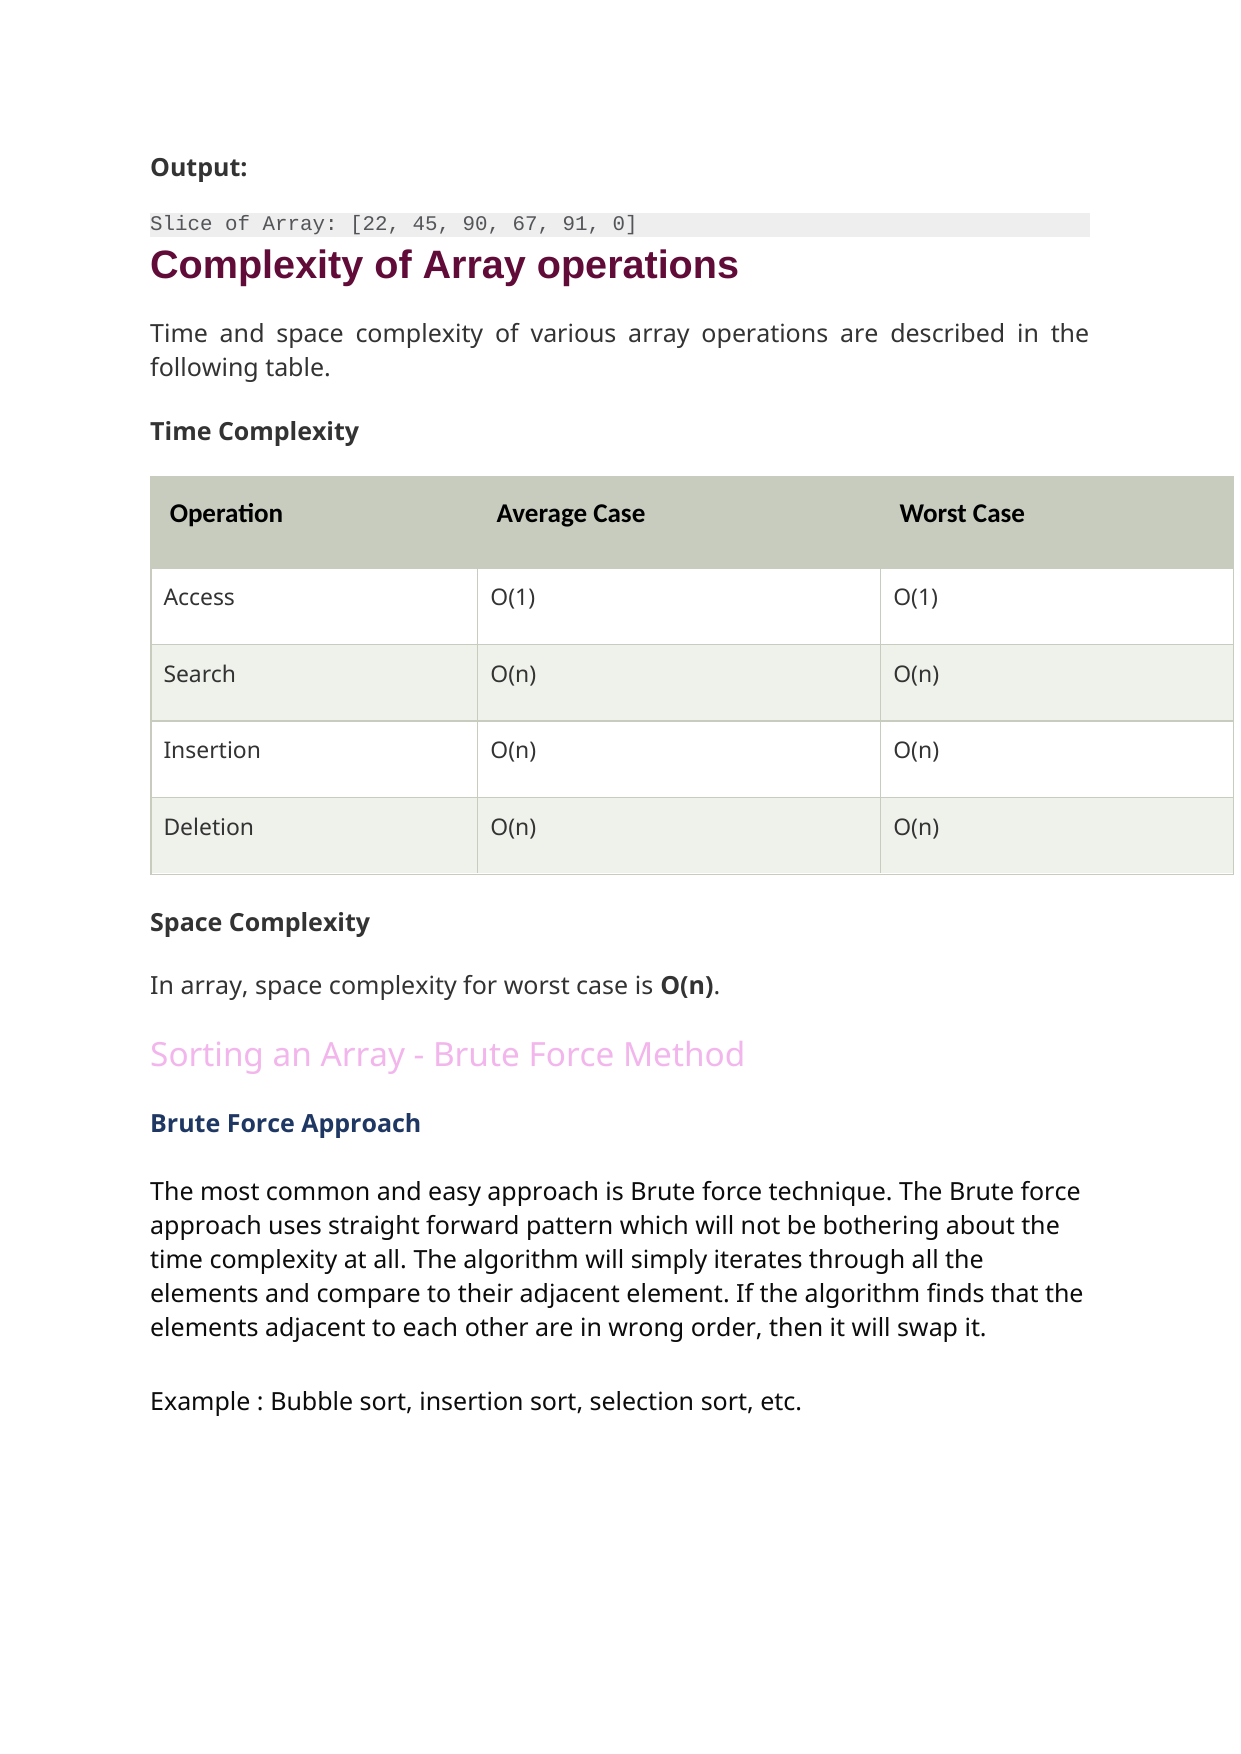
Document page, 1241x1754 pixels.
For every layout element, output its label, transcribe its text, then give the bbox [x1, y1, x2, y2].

table_cell Deletion [152, 798, 477, 873]
table_cell O(1) [881, 569, 1233, 644]
table_cell O(1) [478, 569, 880, 644]
text Time and space complexity of various array operations are described in the following table. [150, 316, 1090, 384]
text Output: [150, 150, 1090, 184]
table_cell Insertion [152, 722, 477, 797]
text Time Complexity [150, 413, 1090, 447]
table_cell O(n) [478, 645, 880, 720]
subtitle Brute Force Approach [150, 1105, 1090, 1139]
table_cell O(n) [881, 798, 1233, 873]
text Slice of Array: [22, 45, 90, 67, 91, 0] [150, 213, 1090, 237]
table_cell O(n) [881, 722, 1233, 797]
text The most common and easy approach is Brute force technique. The Brute force approach uses straight forward pattern which will not be bothering about the time complexity at all. The algorithm will simply iterates through all the elements and compare to their adjacent element. If the algorithm finds that the elements adjacent to each other are in wrong order, then it will swap it. [150, 1173, 1090, 1343]
subtitle Complexity of Array operations [150, 241, 1090, 287]
table_cell O(n) [478, 798, 880, 873]
table_cell O(n) [478, 722, 880, 797]
table_cell Search [152, 645, 477, 720]
table_header Average Case [478, 478, 881, 567]
table_cell Access [152, 569, 477, 644]
table_cell O(n) [881, 645, 1233, 720]
text Space Complexity [150, 904, 1090, 938]
text Example : Bubble sort, insertion sort, selection sort, etc. [150, 1383, 1090, 1418]
text Sorting an Array - Brute Force Method [150, 1031, 1090, 1076]
table_header Worst Case [881, 478, 1233, 567]
table_header Operation [152, 478, 478, 567]
text In array, space complexity for worst case is O(n). [150, 967, 1090, 1001]
